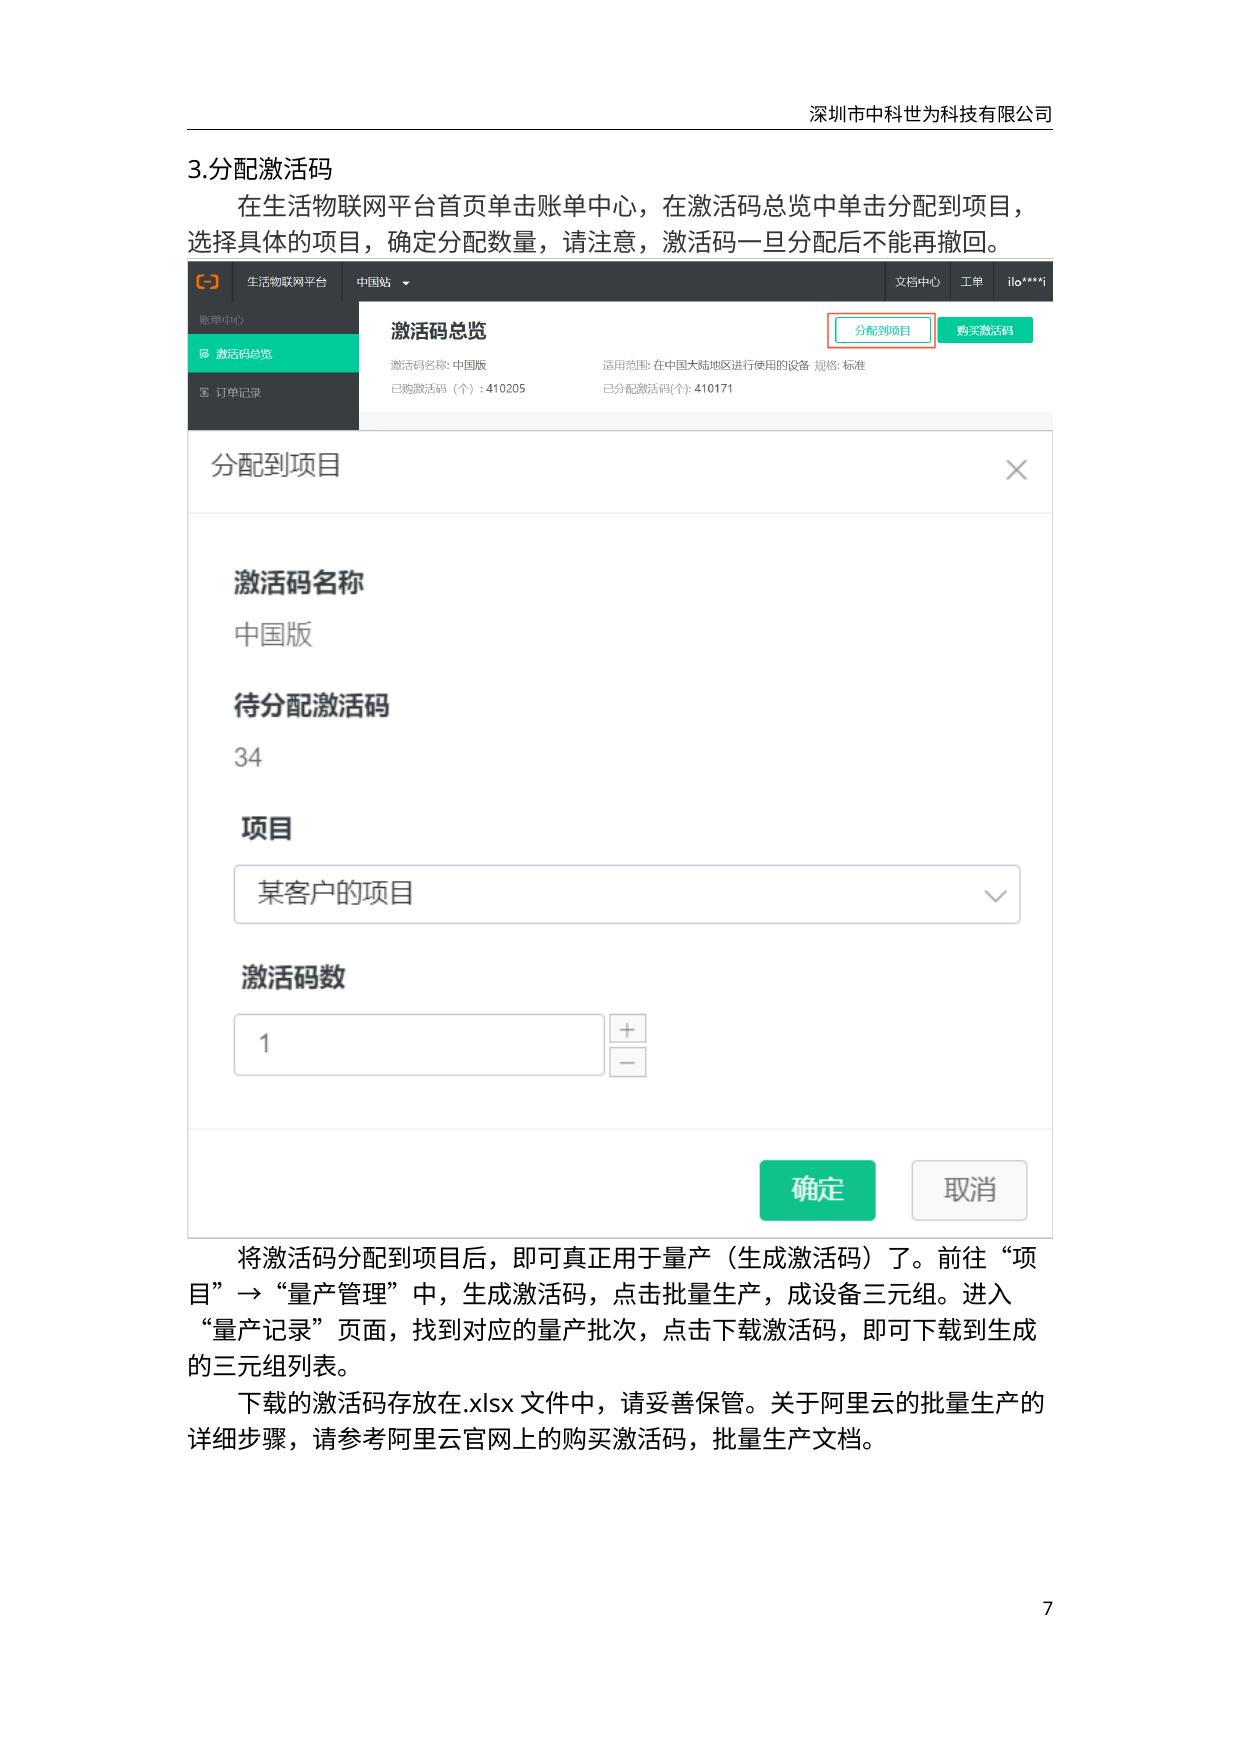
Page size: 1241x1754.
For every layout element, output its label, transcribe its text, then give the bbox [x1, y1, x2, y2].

picture [187, 258, 1053, 1239]
text 下载的激活码存放在.xlsx 文件中，请妥善保管。关于阿里云的批量生产的详细步骤，请参考阿里云官网上的购买激活码，批量生产文档。 [187, 1383, 1053, 1456]
text 将激活码分配到项目后，即可真正用于量产（生成激活码）了。前往“项目”→“量产管理”中，生成激活码，点击批量生产，成设备三元组。进入“量产记录”页面，找到对应的量产批次，点击下载激活码，即可下载到生成的三元组列表。 [187, 1239, 1053, 1383]
text 在生活物联网平台首页单击账单中心，在激活码总览中单击分配到项目，选择具体的项目，确定分配数量，请注意，激活码一旦分配后不能再撤回。 [187, 186, 1053, 258]
text 3.分配激活码 [187, 150, 1053, 186]
